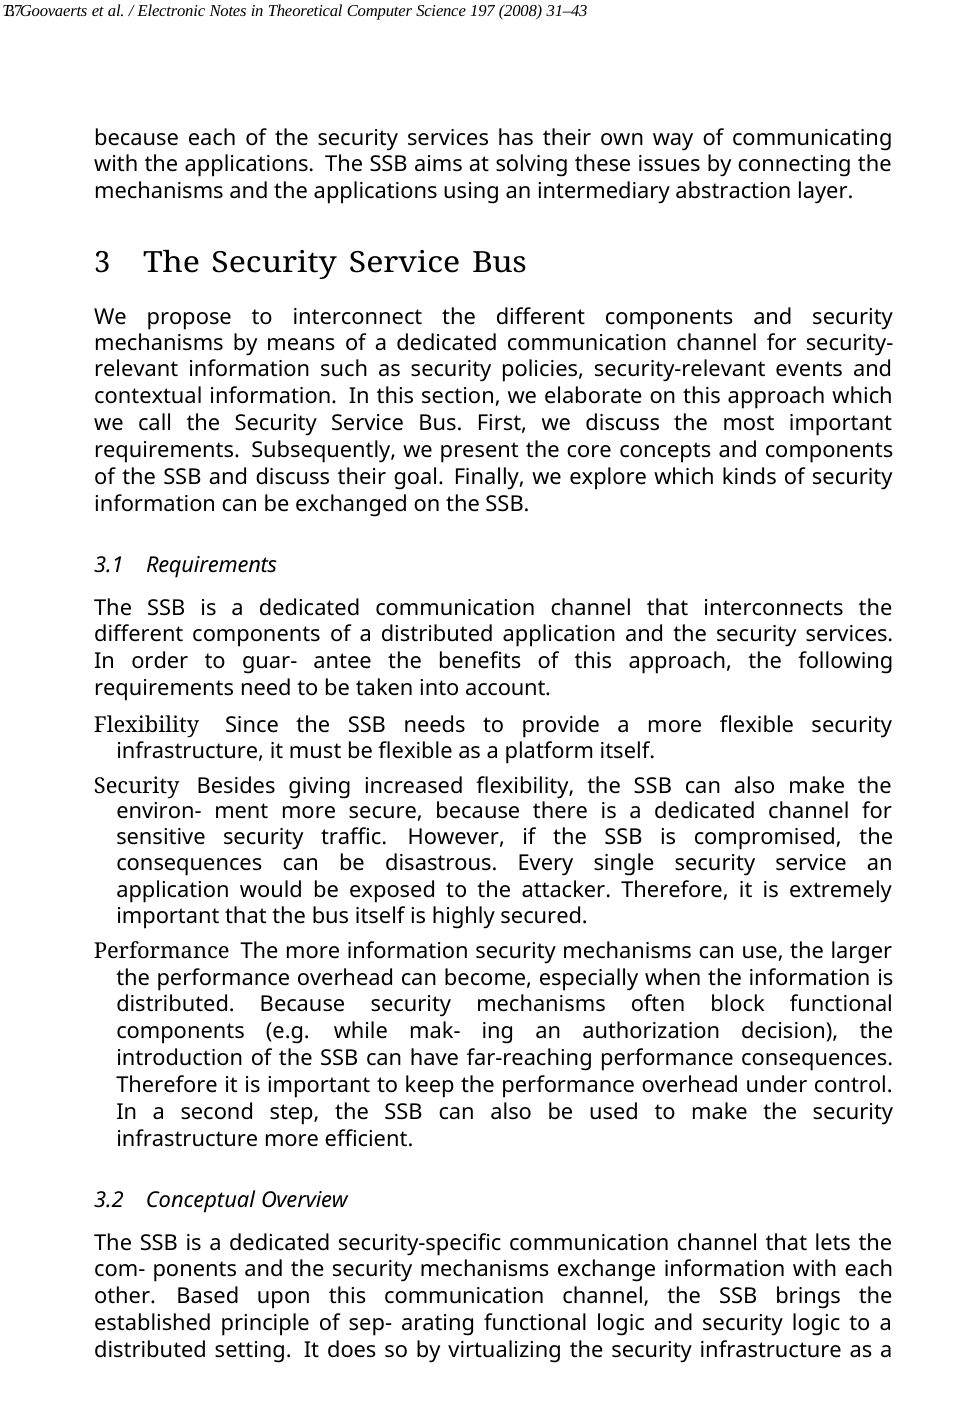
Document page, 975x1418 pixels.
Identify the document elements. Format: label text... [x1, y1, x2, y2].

text because each of the security services has their own way of communicating with the applications. The SSB aims at solving these issues by connecting the mechanisms and the applications using an intermediary abstraction layer. [94, 124, 893, 204]
list Requirements [94, 549, 908, 579]
text Security Besides giving increased flexibility, the SSB can also make the environ- ment more secure, because there is a dedicated channel for sensitive security traffic. However, if the SSB is compromised, the consequences can be disastrous. Every single security service an application would be exposed to the attacker. Therefore, it is extremely important that the bus itself is highly secured. [94, 772, 893, 930]
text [94, 1229, 893, 1363]
text We propose to interconnect the different components and security mechanisms by means of a dedicated communication channel for security-relevant information such as security policies, security-relevant events and contextual information. In this section, we elaborate on this approach which we call the Security Service Bus. First, we discuss the most important requirements. Subsequently, we present the core concepts and components of the SSB and discuss their goal. Finally, we explore which kinds of security information can be exchanged on the SSB. [94, 303, 893, 518]
text Flexibility Since the SSB needs to provide a more flexible security infrastructure, it must be flexible as a platform itself. [94, 711, 893, 765]
text The SSB is a dedicated communication channel that interconnects the different components of a distributed application and the security services. In order to guar- antee the benefits of this approach, the following requirements need to be taken into account. [94, 594, 893, 701]
subtitle The Security Service Bus [94, 242, 908, 281]
text Performance The more information security mechanisms can use, the larger the performance overhead can become, especially when the information is distributed. Because security mechanisms often block functional components (e.g. while mak- ing an authorization decision), the introduction of the SSB can have far-reaching performance consequences. Therefore it is important to keep the performance overhead under control. In a second step, the SSB can also be used to make the security infrastructure more efficient. [94, 938, 893, 1152]
list Conceptual Overview [94, 1184, 908, 1214]
